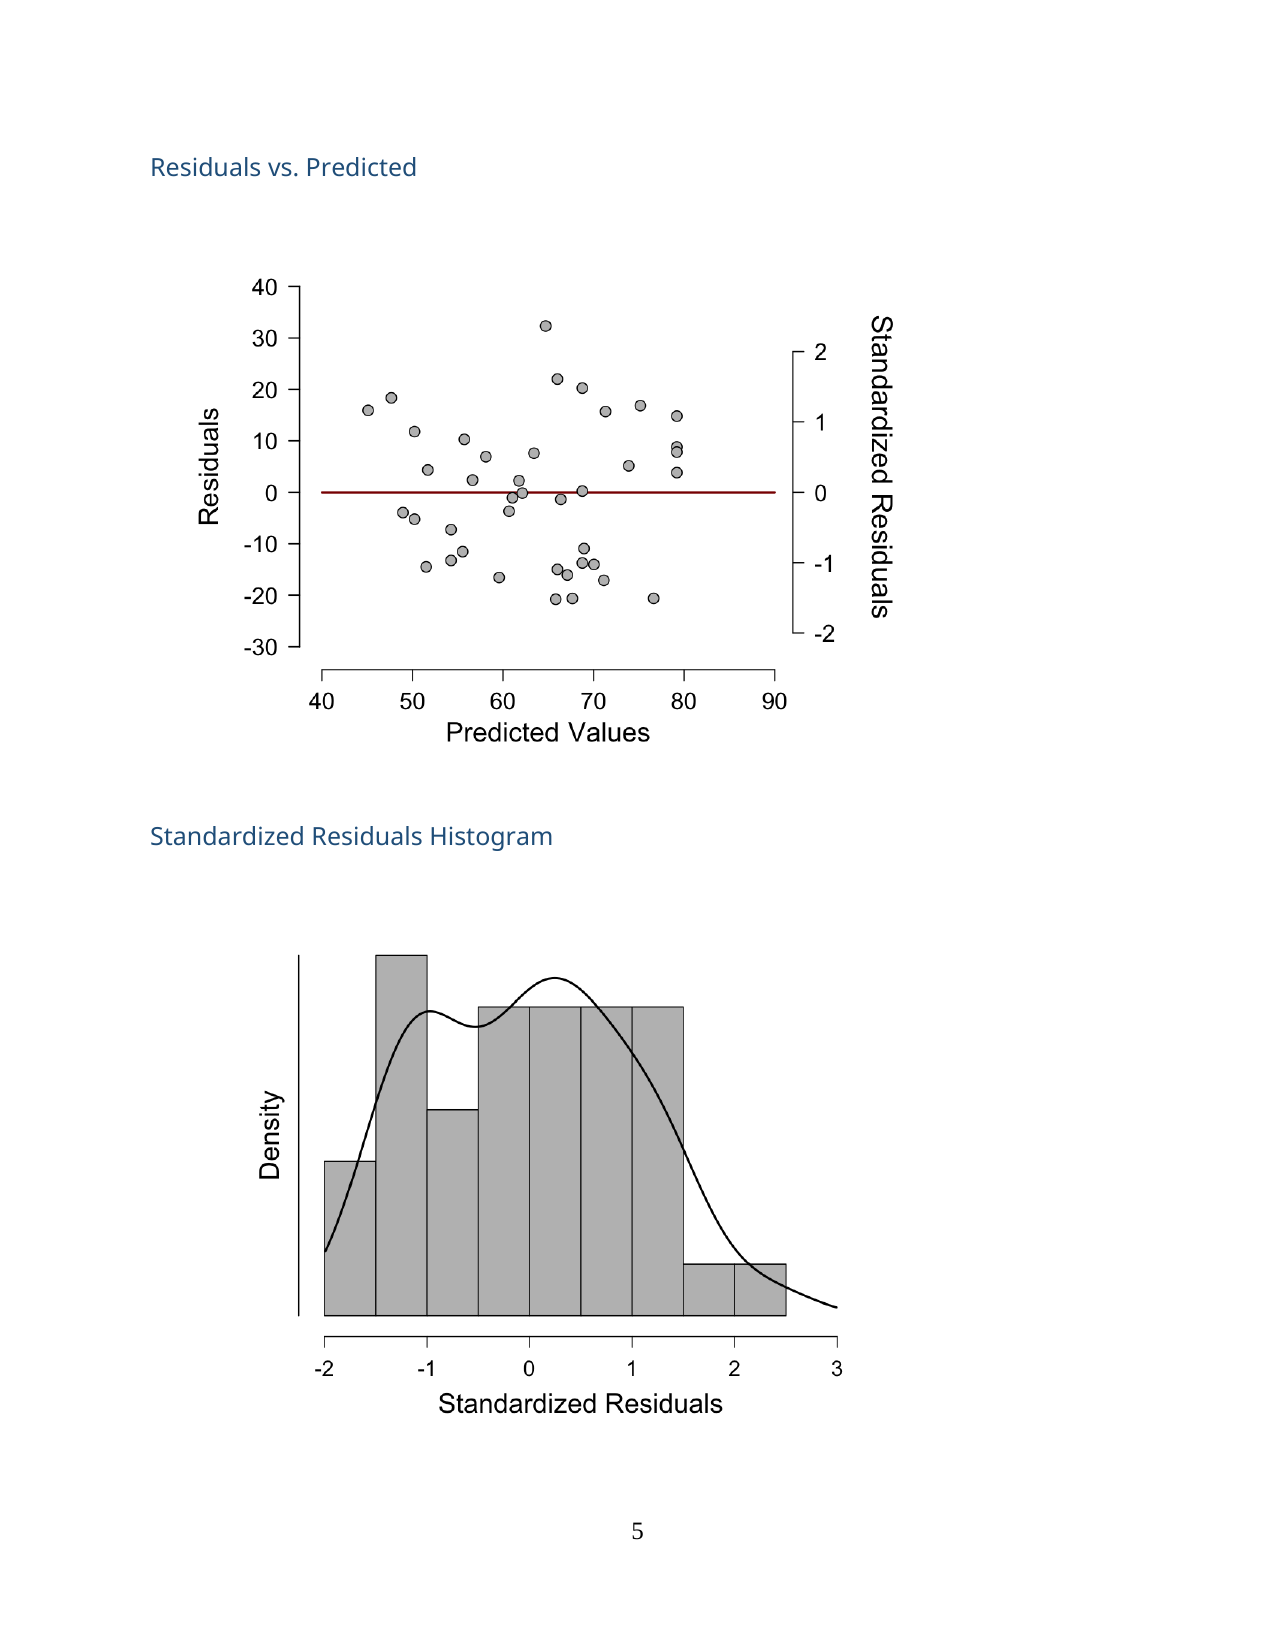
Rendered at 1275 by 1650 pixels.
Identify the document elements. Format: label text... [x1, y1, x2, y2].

picture [150, 184, 946, 784]
picture [150, 852, 946, 1453]
subtitle Standardized Residuals Histogram [150, 819, 1125, 853]
subtitle Residuals vs. Predicted [150, 150, 1125, 184]
